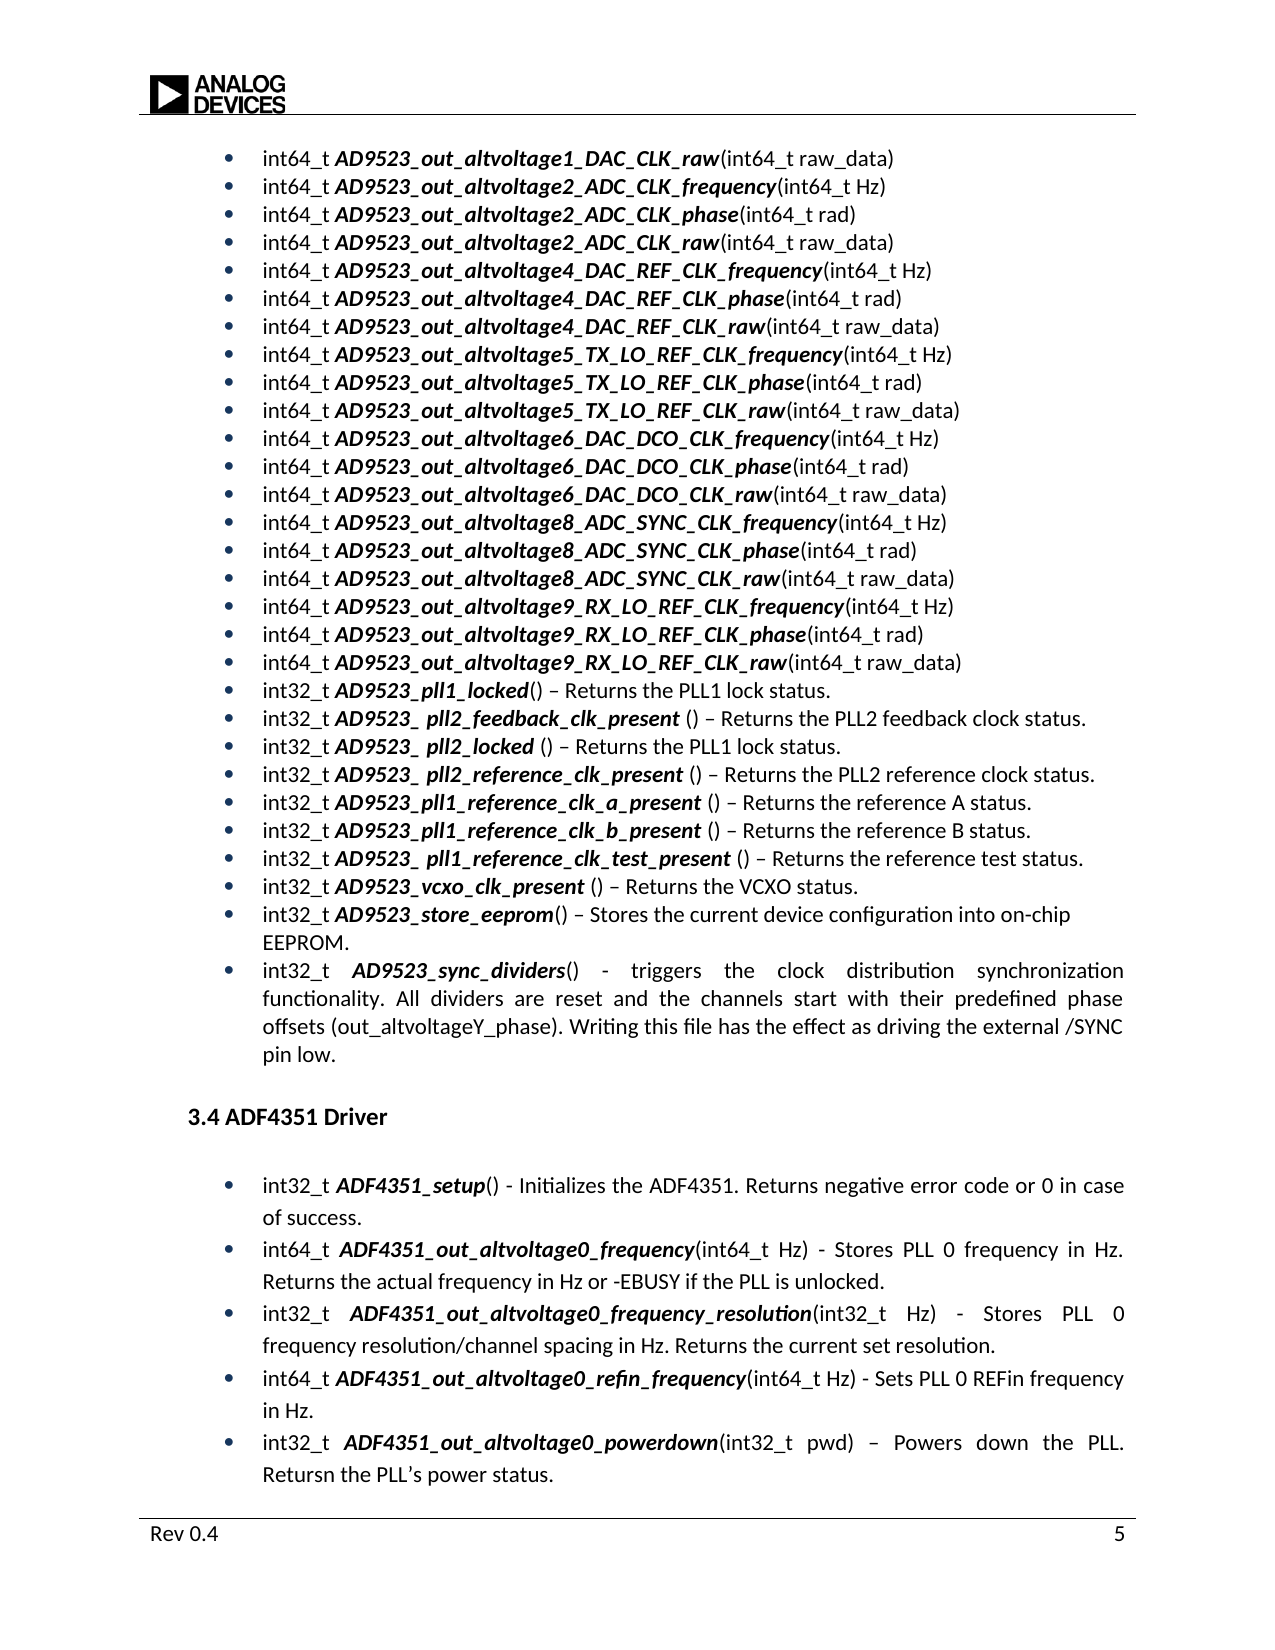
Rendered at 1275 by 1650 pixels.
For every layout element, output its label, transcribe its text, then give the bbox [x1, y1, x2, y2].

list int64_t AD9523_out_altvoltage8_ADC_SYNC_CLK_phase(int64_t rad) [225, 536, 1125, 564]
list int64_t AD9523_out_altvoltage5_TX_LO_REF_CLK_raw(int64_t raw_data) [225, 396, 1125, 424]
list int64_t AD9523_out_altvoltage5_TX_LO_REF_CLK_frequency(int64_t Hz) [225, 340, 1125, 368]
list int64_t AD9523_out_altvoltage9_RX_LO_REF_CLK_frequency(int64_t Hz) [225, 592, 1125, 620]
list ADF4351 Driver [187, 1101, 1125, 1131]
list int64_t AD9523_out_altvoltage4_DAC_REF_CLK_raw(int64_t raw_data) [225, 312, 1125, 340]
list int64_t ADF4351_out_altvoltage0_refin_frequency(int64_t Hz) - Sets PLL 0 REFin frequency in Hz. [225, 1364, 1125, 1424]
list int32_t ADF4351_out_altvoltage0_powerdown(int32_t pwd) – Powers down the PLL. Retursn the PLL’s power status. [225, 1428, 1125, 1488]
list int32_t AD9523_ pll2_feedback_clk_present () – Returns the PLL2 feedback clock status. [225, 704, 1125, 732]
list int64_t AD9523_out_altvoltage2_ADC_CLK_raw(int64_t raw_data) [225, 228, 1125, 256]
list int32_t ADF4351_out_altvoltage0_frequency_resolution(int32_t Hz) - Stores PLL 0 frequency resolution/channel spacing in Hz. Returns the current set resolution. [225, 1299, 1125, 1360]
list int32_t AD9523_vcxo_clk_present () – Returns the VCXO status. [225, 872, 1125, 900]
list int64_t ADF4351_out_altvoltage0_frequency(int64_t Hz) - Stores PLL 0 frequency in Hz. Returns the actual frequency in Hz or -EBUSY if the PLL is unlocked. [225, 1235, 1125, 1295]
list int64_t AD9523_out_altvoltage9_RX_LO_REF_CLK_phase(int64_t rad) [225, 620, 1125, 648]
list int32_t AD9523_pll1_locked() – Returns the PLL1 lock status. [225, 676, 1125, 704]
list int32_t AD9523_pll1_reference_clk_b_present () – Returns the reference B status. [225, 816, 1125, 844]
list int32_t AD9523_pll1_reference_clk_a_present () – Returns the reference A status. [225, 788, 1125, 816]
list int64_t AD9523_out_altvoltage2_ADC_CLK_frequency(int64_t Hz) [225, 172, 1125, 200]
list int64_t AD9523_out_altvoltage5_TX_LO_REF_CLK_phase(int64_t rad) [225, 368, 1125, 396]
list int64_t AD9523_out_altvoltage6_DAC_DCO_CLK_frequency(int64_t Hz) [225, 424, 1125, 452]
list int32_t ADF4351_setup() - Initializes the ADF4351. Returns negative error code or 0 in case of success. [225, 1171, 1125, 1231]
list int32_t AD9523_ pll2_reference_clk_present () – Returns the PLL2 reference clock status. [225, 760, 1125, 788]
list int32_t AD9523_store_eeprom() – Stores the current device configuration into on-chip EEPROM. [225, 900, 1125, 956]
list int32_t AD9523_ pll2_locked () – Returns the PLL1 lock status. [225, 732, 1125, 760]
list int32_t AD9523_ pll1_reference_clk_test_present () – Returns the reference test status. [225, 844, 1125, 872]
list int64_t AD9523_out_altvoltage8_ADC_SYNC_CLK_raw(int64_t raw_data) [225, 564, 1125, 592]
list int64_t AD9523_out_altvoltage4_DAC_REF_CLK_phase(int64_t rad) [225, 284, 1125, 312]
list int64_t AD9523_out_altvoltage1_DAC_CLK_raw(int64_t raw_data) [225, 144, 1125, 172]
picture [150, 75, 286, 114]
list int32_t AD9523_sync_dividers() - triggers the clock distribution synchronization functionality. All dividers are reset and the channels start with their predefined phase offsets (out_altvoltageY_phase). Writing this file has the effect as driving the external /SYNC pin low. [225, 956, 1125, 1068]
list int64_t AD9523_out_altvoltage2_ADC_CLK_phase(int64_t rad) [225, 200, 1125, 228]
list int64_t AD9523_out_altvoltage9_RX_LO_REF_CLK_raw(int64_t raw_data) [225, 648, 1125, 676]
list int64_t AD9523_out_altvoltage6_DAC_DCO_CLK_raw(int64_t raw_data) [225, 480, 1125, 508]
list int64_t AD9523_out_altvoltage6_DAC_DCO_CLK_phase(int64_t rad) [225, 452, 1125, 480]
list int64_t AD9523_out_altvoltage4_DAC_REF_CLK_frequency(int64_t Hz) [225, 256, 1125, 284]
list int64_t AD9523_out_altvoltage8_ADC_SYNC_CLK_frequency(int64_t Hz) [225, 508, 1125, 536]
